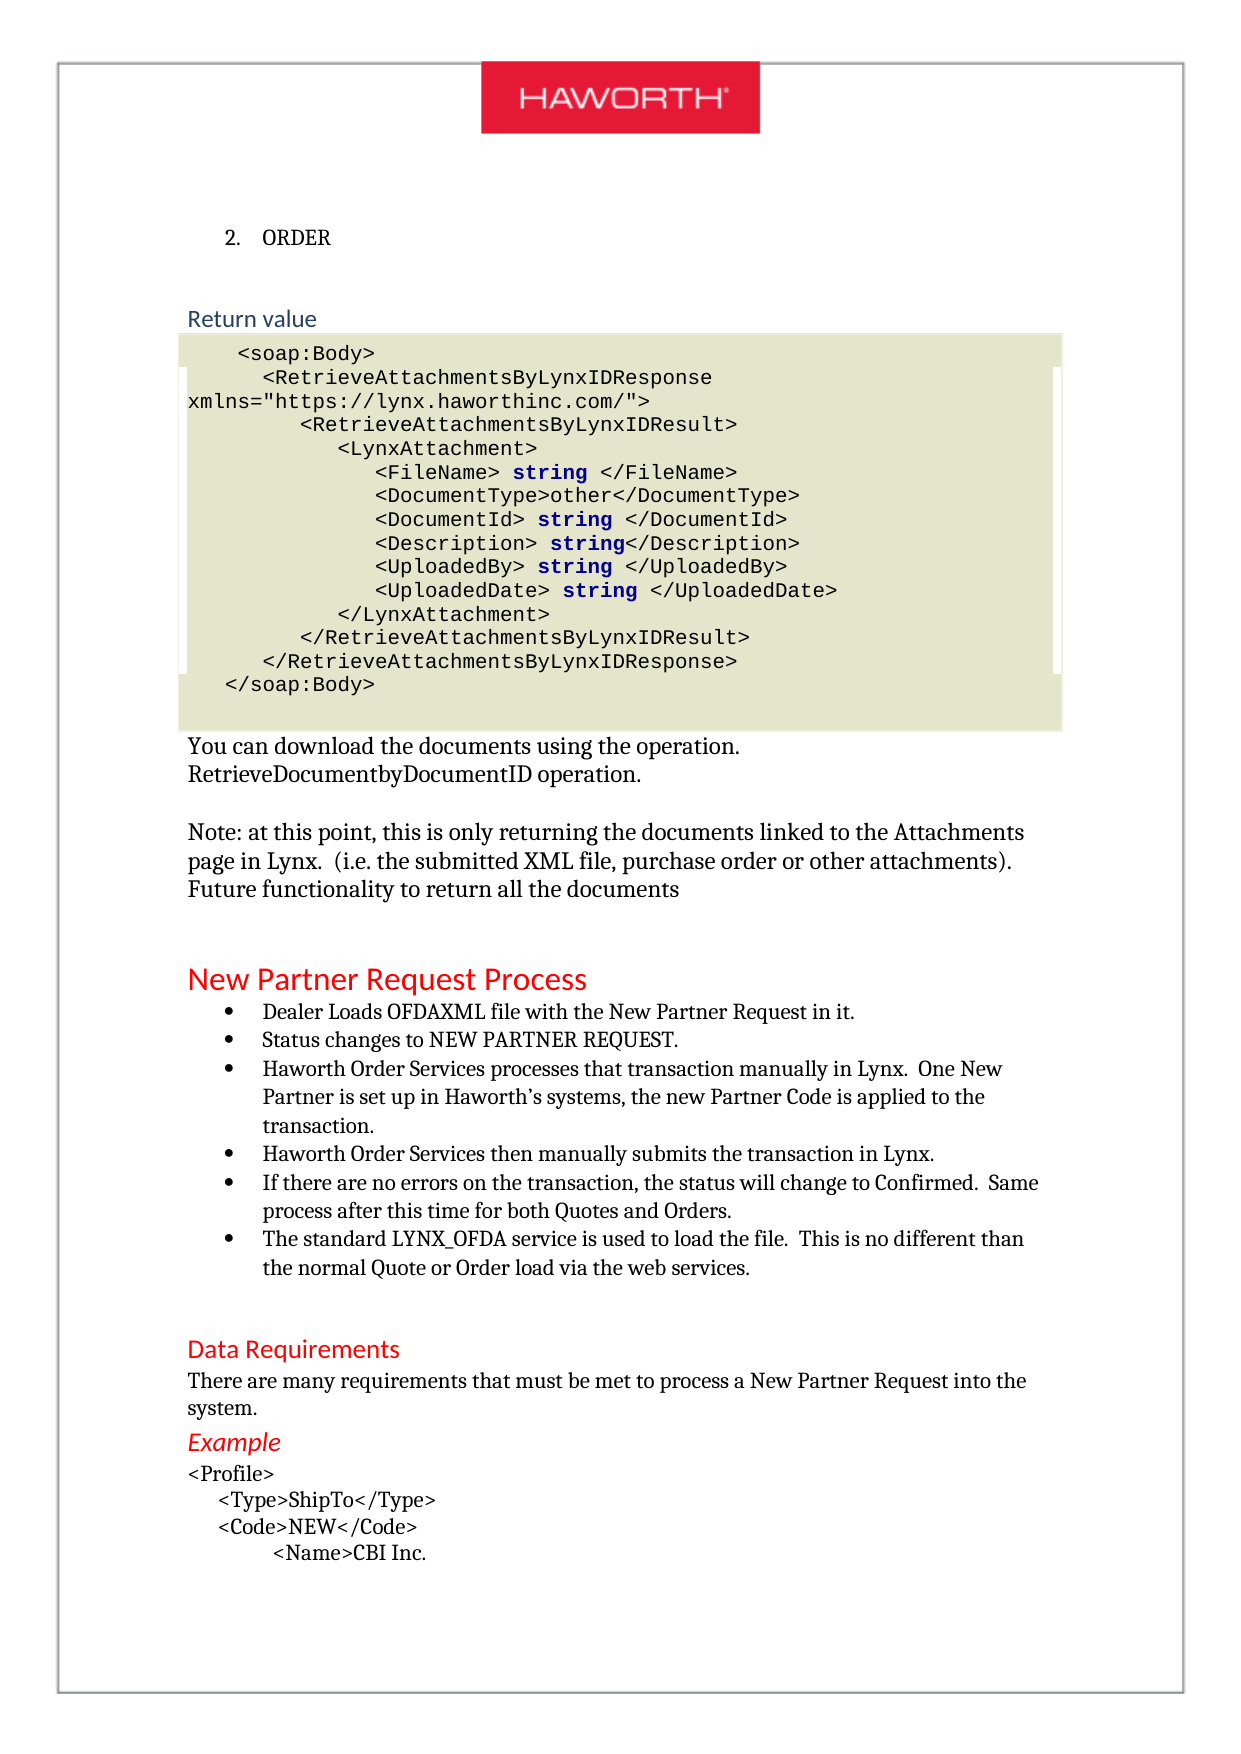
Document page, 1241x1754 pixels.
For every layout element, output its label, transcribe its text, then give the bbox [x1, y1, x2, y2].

text <DocumentId> string </DocumentId> [187, 509, 1053, 533]
list If there are no errors on the transaction, the status will change to Confirmed. Same process after this time for both Quotes and Orders. [225, 1169, 1053, 1224]
list Haworth Order Services processes that transaction manually in Lynx. One New Partner is set up in Haworth’s systems, the new Partner Code is applied to the transaction. [225, 1056, 1053, 1139]
text <RetrieveAttachmentsByLynxIDResult> [187, 414, 1053, 438]
subtitle Return value [187, 303, 1053, 333]
subtitle Data Requirements [187, 1333, 1053, 1366]
list ORDER [225, 225, 1053, 251]
text There are many requirements that must be met to process a New Partner Request into the system. [187, 1368, 1053, 1421]
list Dealer Loads OFDAXML file with the New Partner Request in it. [225, 999, 1053, 1025]
list The standard LYNX_OFDA service is used to load the file. This is no different than the normal Quote or Order load via the web services. [225, 1226, 1053, 1281]
text <UploadedBy> string </UploadedBy> [187, 556, 1053, 580]
text <RetrieveAttachmentsByLynxIDResponse xmlns="https://lynx.haworthinc.com/"> [187, 367, 1053, 414]
list Status changes to NEW PARTNER REQUEST. [225, 1027, 1053, 1053]
text <UploadedDate> string </UploadedDate> [187, 580, 1053, 603]
text Note: at this point, this is only returning the documents linked to the Attachments page in Lynx. (i.e. the submitted XML file, purchase order or other attachments). Future functionality to return all the documents [187, 818, 1053, 904]
text <FileName> string </FileName> [187, 462, 1053, 485]
text <LynxAttachment> [187, 438, 1053, 462]
text </RetrieveAttachmentsByLynxIDResult> [187, 627, 1053, 651]
text <Code>NEW</Code> [187, 1513, 1053, 1540]
subtitle New Partner Request Process [187, 958, 1053, 999]
text You can download the documents using the operation. RetrieveDocumentbyDocumentID operation. [187, 732, 1053, 789]
list Haworth Order Services then manually submits the transaction in Lynx. [225, 1141, 1053, 1167]
text </LynxAttachment> [187, 603, 1053, 627]
text </RetrieveAttachmentsByLynxIDResponse> [187, 651, 1053, 664]
text <Description> string</Description> [187, 533, 1053, 556]
text <soap:Body> [179, 335, 1061, 367]
text <Type>ShipTo</Type> [187, 1487, 1053, 1513]
text <DocumentType>other</DocumentType> [187, 485, 1053, 509]
subtitle Example [187, 1425, 1053, 1458]
text <Name>CBI Inc. [187, 1540, 1053, 1566]
text <Profile> [187, 1461, 1053, 1487]
text </soap:Body> [179, 664, 1061, 730]
